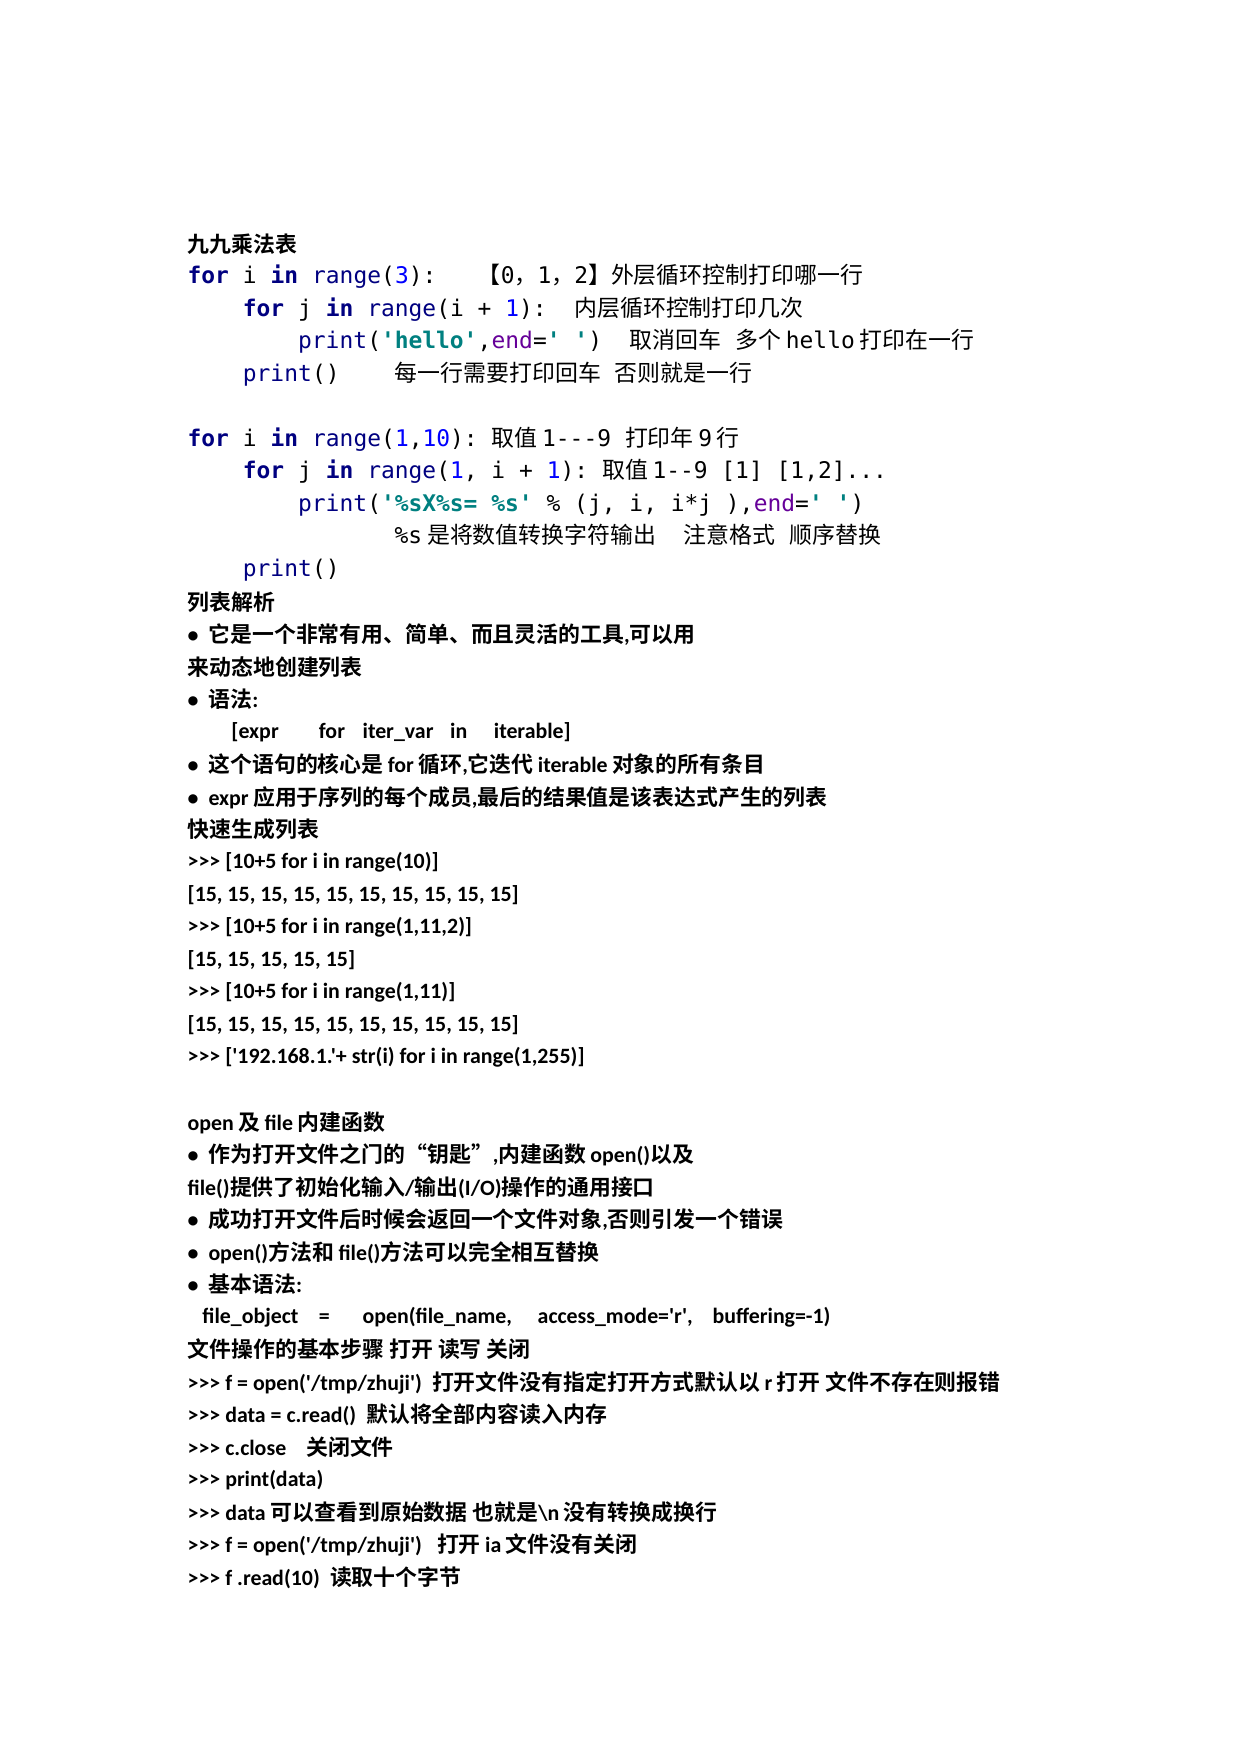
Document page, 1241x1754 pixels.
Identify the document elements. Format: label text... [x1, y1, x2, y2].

text 来动态地创建列表 [187, 649, 1053, 682]
text • 这个语句的核心是for循环,它迭代iterable对象的所有条目 [187, 747, 1053, 779]
text [15, 15, 15, 15, 15, 15, 15, 15, 15, 15] [187, 877, 1053, 909]
text file_object = open(file_name, access_mode='r', buffering=-1) [187, 1299, 1053, 1332]
text [15, 15, 15, 15, 15, 15, 15, 15, 15, 15] [187, 1007, 1053, 1039]
text 快速生成列表 [187, 812, 1053, 844]
text >>> f = open('/tmp/zhuji') 打开文件没有指定打开方式默认以r打开 文件不存在则报错 [187, 1364, 1053, 1397]
text 九九乘法表 [187, 227, 1053, 259]
text 文件操作的基本步骤 打开 读写 关闭 [187, 1332, 1053, 1364]
text >>> data = c.read() 默认将全部内容读入内存 [187, 1397, 1053, 1429]
text • 作为打开文件之门的“钥匙”,内建函数open()以及 [187, 1137, 1053, 1169]
text >>> [10+5 for i in range(1,11,2)] [187, 909, 1053, 942]
text • 成功打开文件后时候会返回一个文件对象,否则引发一个错误 [187, 1202, 1053, 1234]
text [expr for iter_var in iterable] [187, 714, 1053, 747]
text >>> [10+5 for i in range(10)] [187, 844, 1053, 877]
text 列表解析 [187, 584, 1053, 617]
text [15, 15, 15, 15, 15] [187, 942, 1053, 974]
text • 它是一个非常有用、简单、而且灵活的工具,可以用 [187, 617, 1053, 649]
text • open()方法和file()方法可以完全相互替换 [187, 1234, 1053, 1267]
text >>> [10+5 for i in range(1,11)] [187, 974, 1053, 1007]
text >>> ['192.168.1.'+ str(i) for i in range(1,255)] [187, 1039, 1053, 1072]
text • 语法: [187, 682, 1053, 714]
text >>> print(data) [187, 1462, 1053, 1494]
text open及file内建函数 [187, 1104, 1053, 1137]
text • 基本语法: [187, 1267, 1053, 1299]
text >>> f = open('/tmp/zhuji') 打开ia文件没有关闭 [187, 1527, 1053, 1559]
text %s是将数值转换字符输出 注意格式 顺序替换 print() [187, 519, 1053, 584]
text for i in range(1,10): 取值1---9 打印年9行 for j in range(1, i + 1): 取值1--9 [1] [1,2]... print('%sX%s= %s' % (j, i, i*j ),end=' ') [187, 422, 1053, 519]
text file()提供了初始化输入/输出(I/O)操作的通用接口 [187, 1169, 1053, 1202]
text for i in range(3): 【0，1，2】外层循环控制打印哪一行 for j in range(i + 1): 内层循环控制打印几次 print('hello',end=' ') 取消回车 多个hello打印在一行 print() 每一行需要打印回车 否则就是一行 [187, 259, 1053, 389]
text >>> data 可以查看到原始数据 也就是\n没有转换成换行 [187, 1494, 1053, 1527]
text >>> f .read(10) 读取十个字节 [187, 1559, 1053, 1592]
text >>> c.close 关闭文件 [187, 1429, 1053, 1462]
text • expr应用于序列的每个成员,最后的结果值是该表达式产生的列表 [187, 779, 1053, 812]
